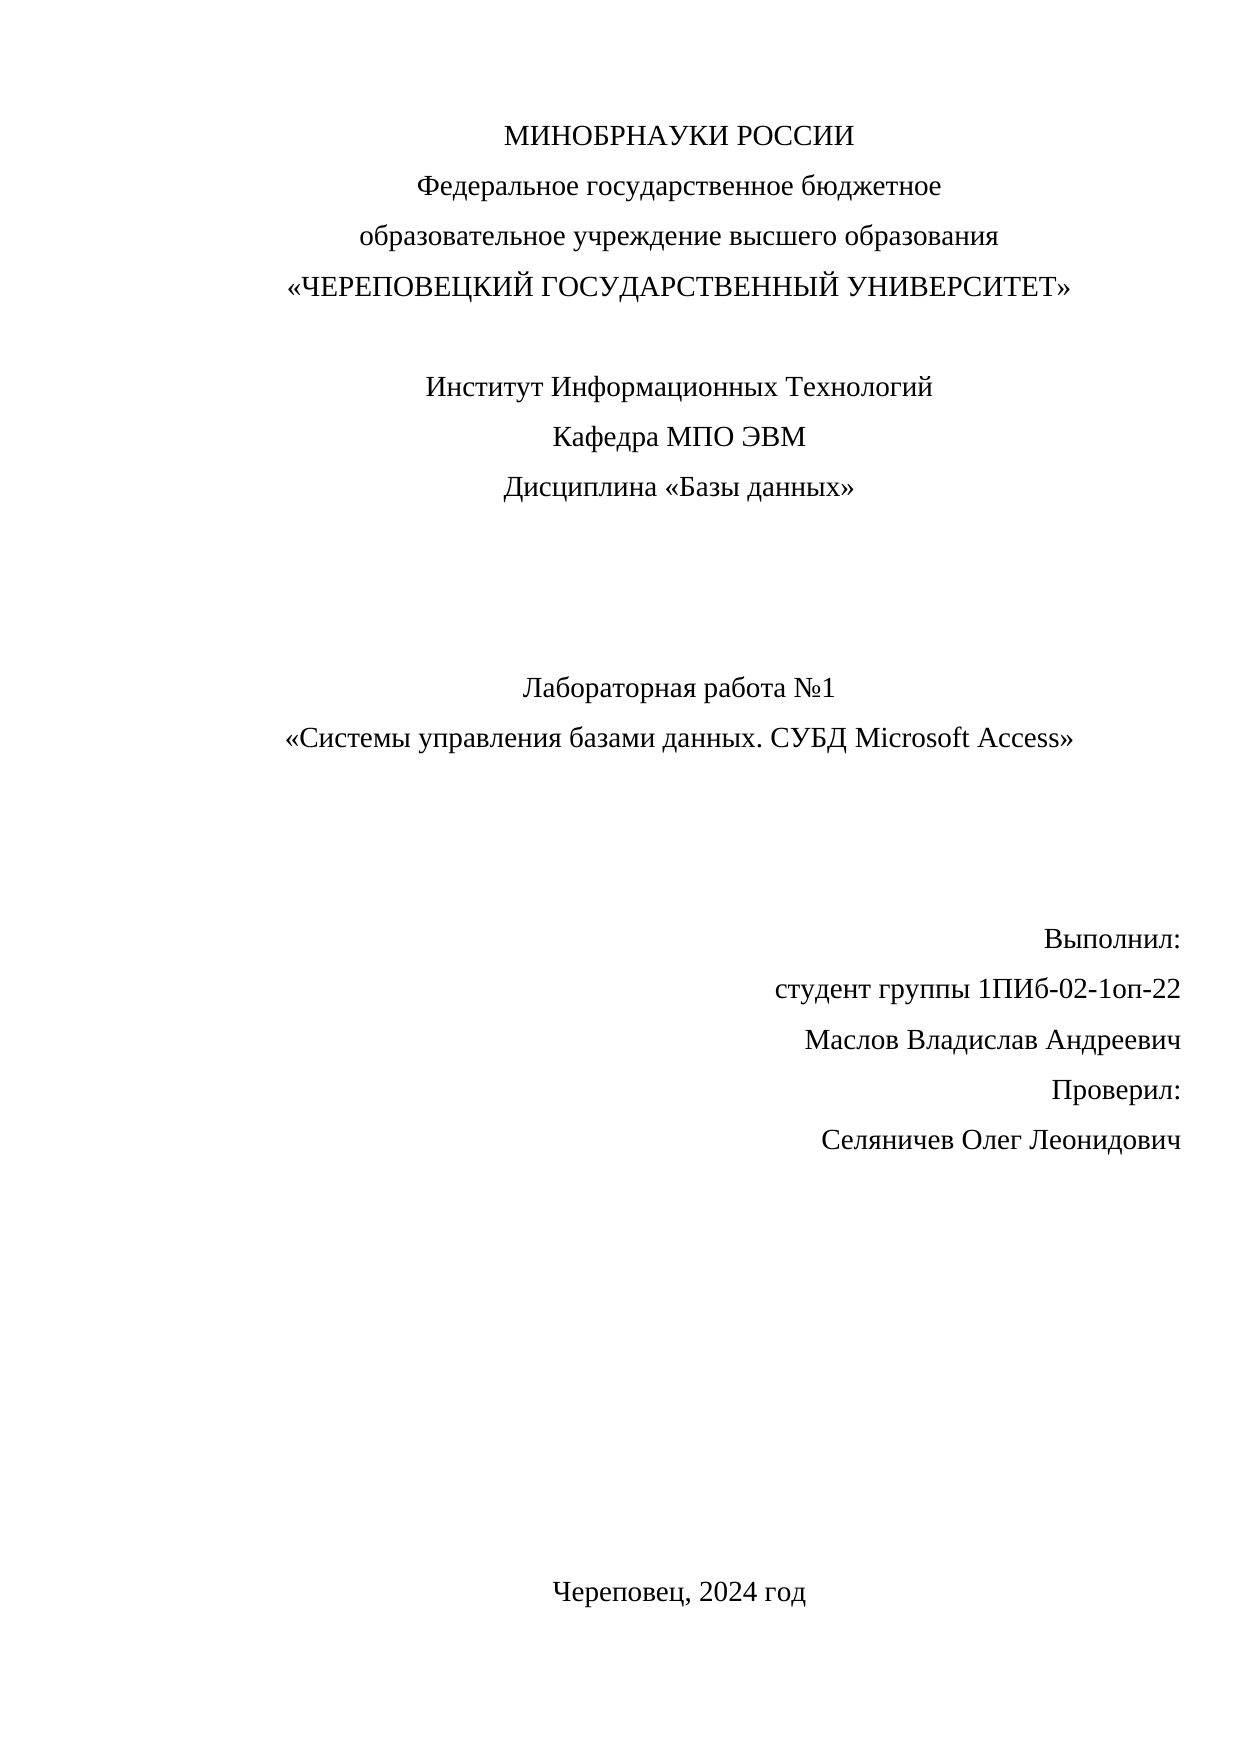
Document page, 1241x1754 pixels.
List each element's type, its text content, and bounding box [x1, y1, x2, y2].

text Проверил: [177, 1072, 1181, 1106]
text МИНОБРНАУКИ РОССИИ [177, 118, 1181, 152]
text Лабораторная работа №1 [177, 670, 1181, 704]
text «Системы управления базами данных. СУБД Microsoft Access» [177, 721, 1181, 754]
text Череповец, 2024 год [177, 1574, 1181, 1608]
text Кафедра МПО ЭВМ [177, 419, 1181, 453]
text Селяничев Олег Леонидович [177, 1122, 1181, 1156]
text Выполнил: [177, 921, 1181, 955]
text «ЧЕРЕПОВЕЦКИЙ ГОСУДАРСТВЕННЫЙ УНИВЕРСИТЕТ» [177, 269, 1181, 302]
text студент группы 1ПИб-02-1оп-22 [177, 972, 1181, 1005]
text образовательное учреждение высшего образования [177, 218, 1181, 252]
text Маслов Владислав Андреевич [177, 1022, 1181, 1055]
text Дисциплина «Базы данных» [177, 469, 1181, 503]
text Институт Информационных Технологий [177, 369, 1181, 403]
text Федеральное государственное бюджетное [177, 168, 1181, 202]
